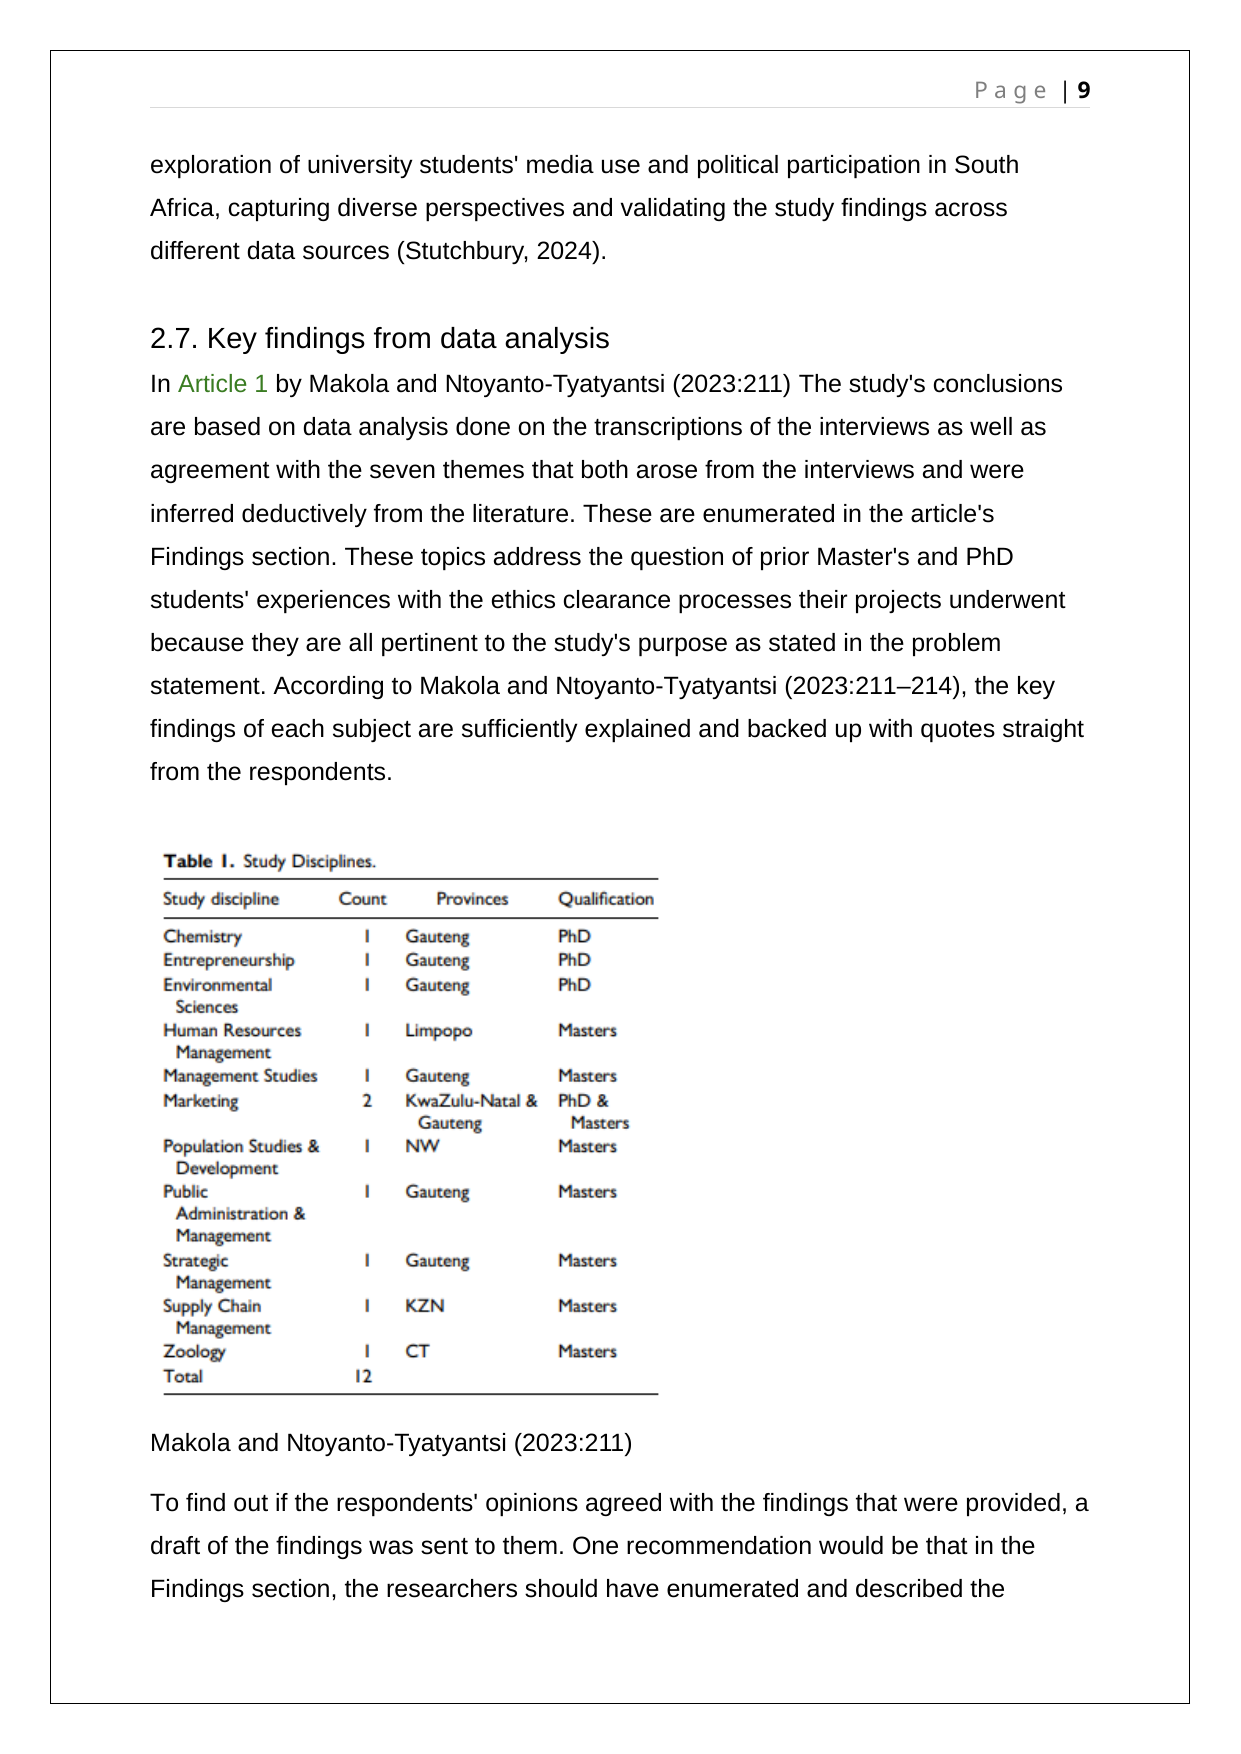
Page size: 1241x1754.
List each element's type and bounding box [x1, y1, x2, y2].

picture [150, 844, 668, 1414]
text [150, 150, 1090, 1457]
text [150, 1488, 1090, 1603]
